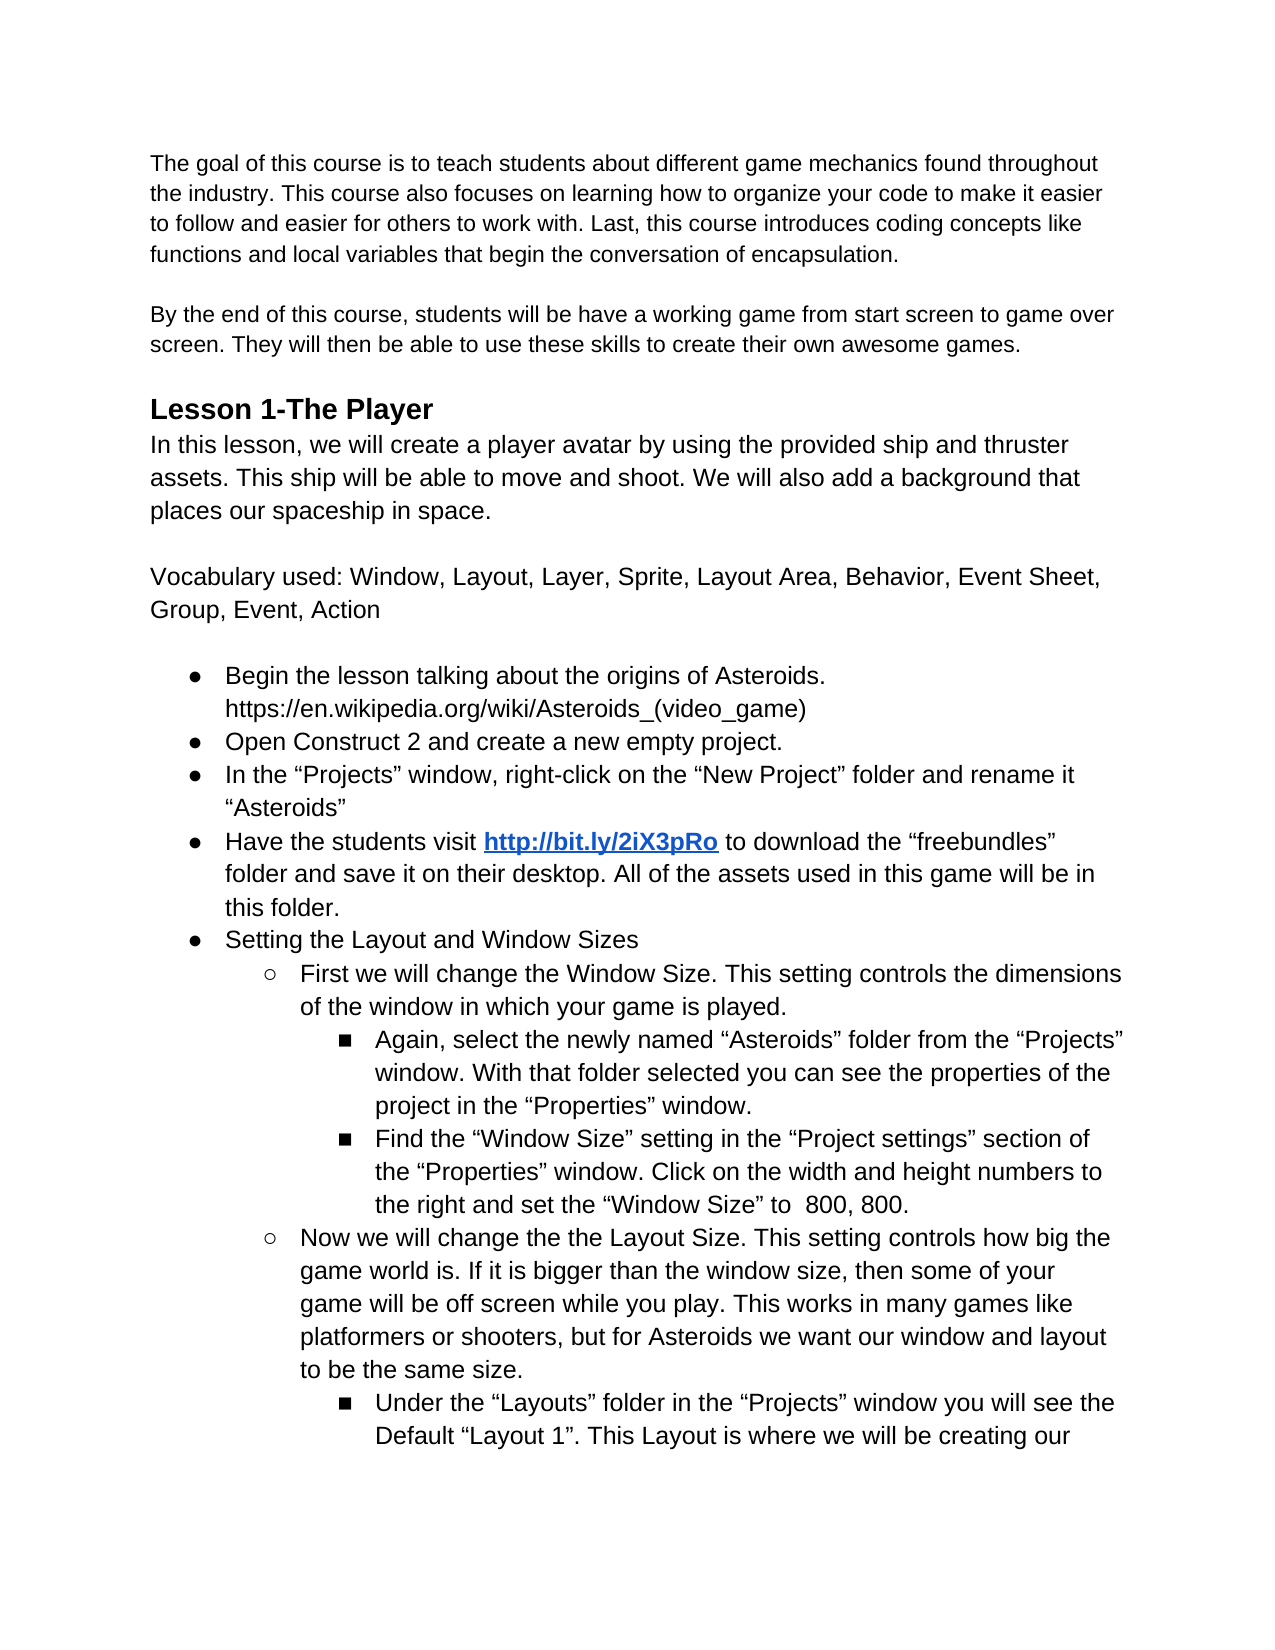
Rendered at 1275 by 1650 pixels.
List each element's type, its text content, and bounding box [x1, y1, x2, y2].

list Open Construct 2 and create a new empty project. [187, 727, 1125, 756]
text By the end of this course, students will be have a working game from start screen to game over screen. They will then be able to use these skills to create their own awesome games. [150, 301, 1125, 358]
list First we will change the Window Size. This setting controls the dimensions of the window in which your game is played. [262, 958, 1125, 1020]
list Begin the lesson talking about the origins of Asteroids. https://en.wikipedia.org/wiki/Asteroids_(video_game) [187, 661, 1125, 723]
list Again, select the newly named “Asteroids” folder from the “Projects” window. With that folder selected you can see the properties of the project in the “Properties” window. [337, 1024, 1125, 1119]
list Find the “Window Size” setting in the “Project settings” section of the “Properties” window. Click on the width and height numbers to the right and set the “Window Size” to 800, 800. [337, 1124, 1125, 1218]
text In this lesson, we will create a player avatar by using the provided ship and thruster assets. This ship will be able to move and shoot. We will also add a background that places our spaceship in space. [150, 430, 1125, 525]
text Vocabulary used: Window, Layout, Layer, Sprite, Layout Area, Behavior, Event Sheet, Group, Event, Action [150, 562, 1125, 624]
text Lesson 1-The Player [150, 392, 1125, 425]
list Now we will change the the Layout Size. This setting controls how big the game world is. If it is bigger than the window size, then some of your game will be off screen while you play. This works in many games like platformers or shooters, but for Asteroids we want our window and layout to be the same size. [262, 1223, 1125, 1383]
list Setting the Layout and Window Sizes [187, 926, 1125, 954]
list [337, 1388, 1125, 1449]
list Have the students visit http://bit.ly/2iX3pRo to download the “freebundles” folder and save it on their desktop. All of the assets used in this game will be in this folder. [187, 826, 1125, 921]
list In the “Projects” window, right-click on the “New Project” folder and rename it “Asteroids” [187, 760, 1125, 822]
text The goal of this course is to teach students about different game mechanics found throughout the industry. This course also focuses on learning how to organize your code to make it easier to follow and easier for others to work with. Last, this course introduces coding concepts like functions and local variables that begin the conversation of encapsulation. [150, 150, 1125, 267]
